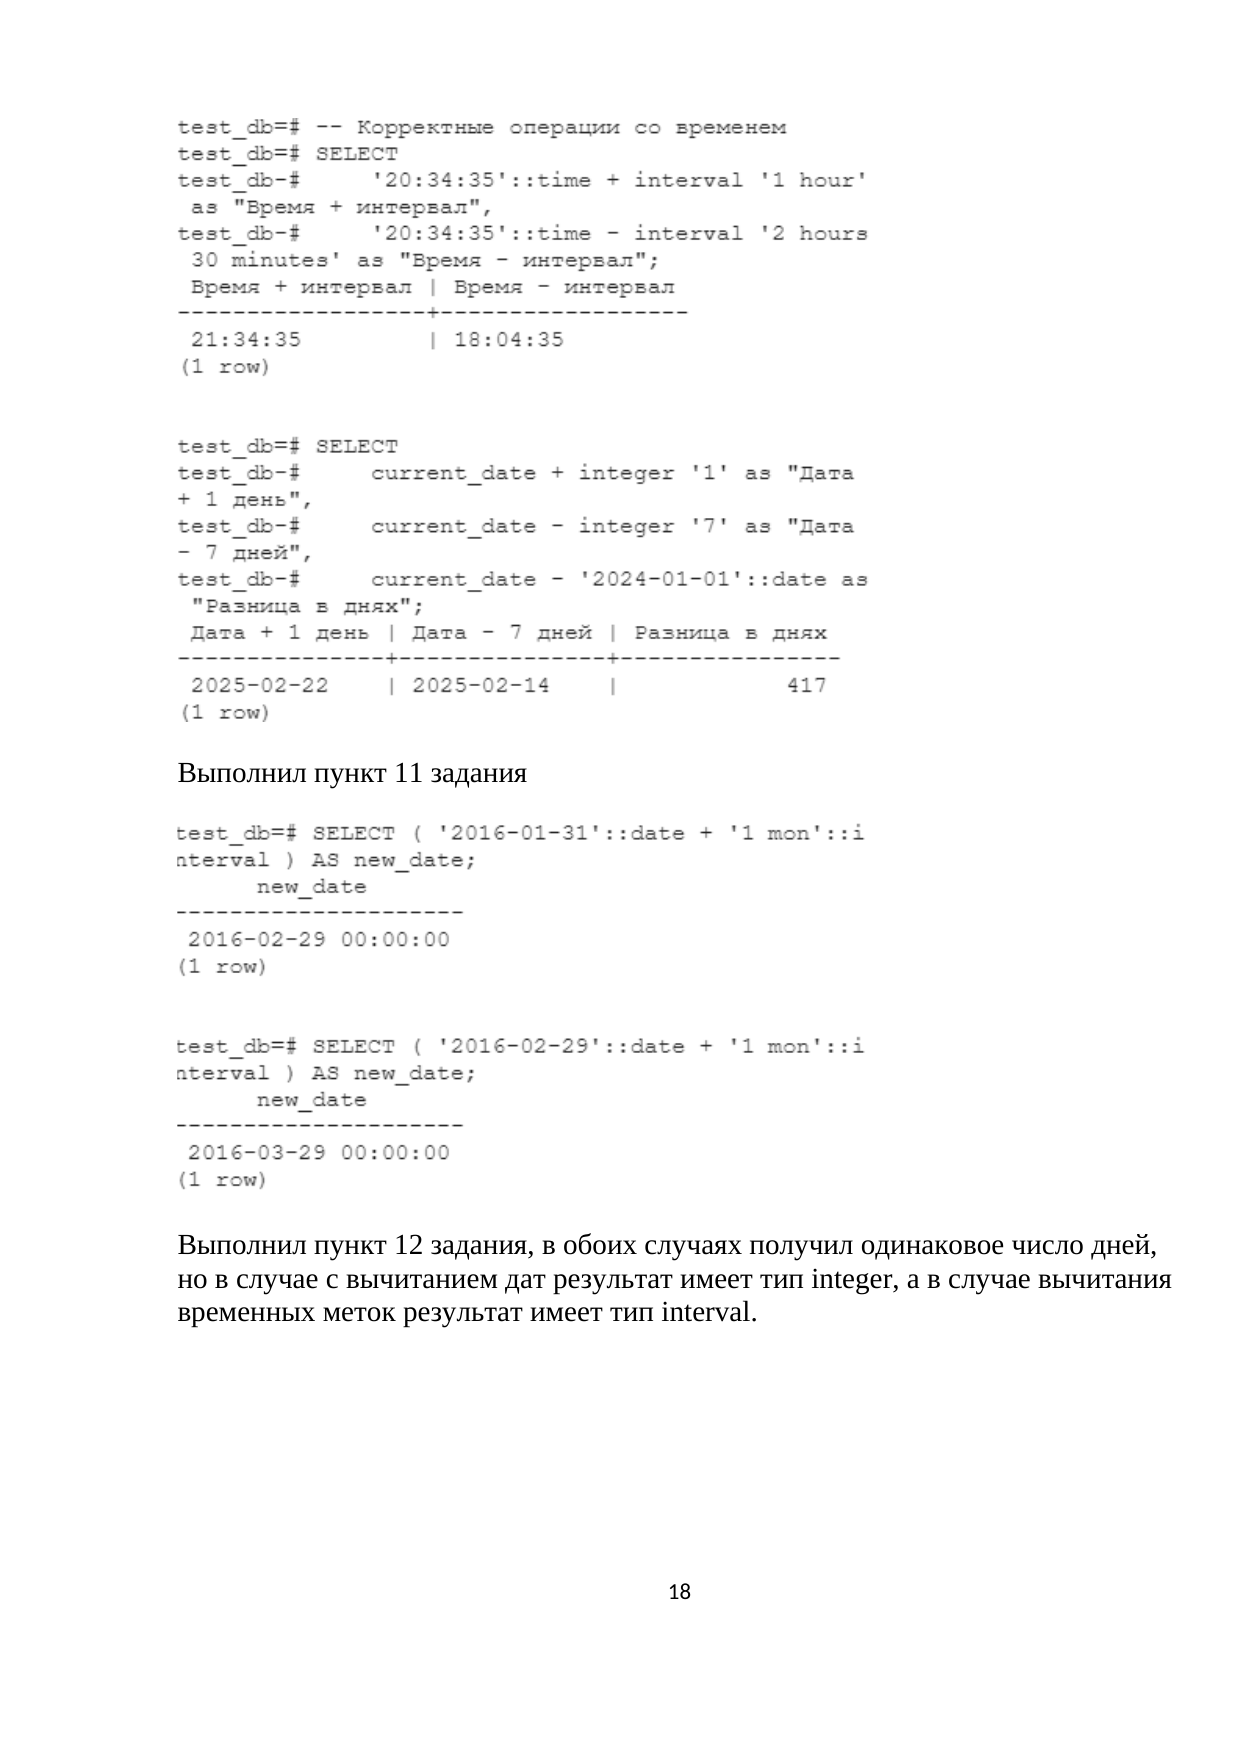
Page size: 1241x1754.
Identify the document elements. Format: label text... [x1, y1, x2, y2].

list Выполнил пункт 11 задания [177, 755, 1181, 788]
picture [177, 822, 876, 1194]
list Выполнил пункт 12 задания, в обоих случаях получил одинаковое число дней, но в случае с вычитанием дат результат имеет тип integer, а в случае вычитания временных меток результат имеет тип interval. [177, 1227, 1181, 1328]
picture [177, 118, 881, 722]
